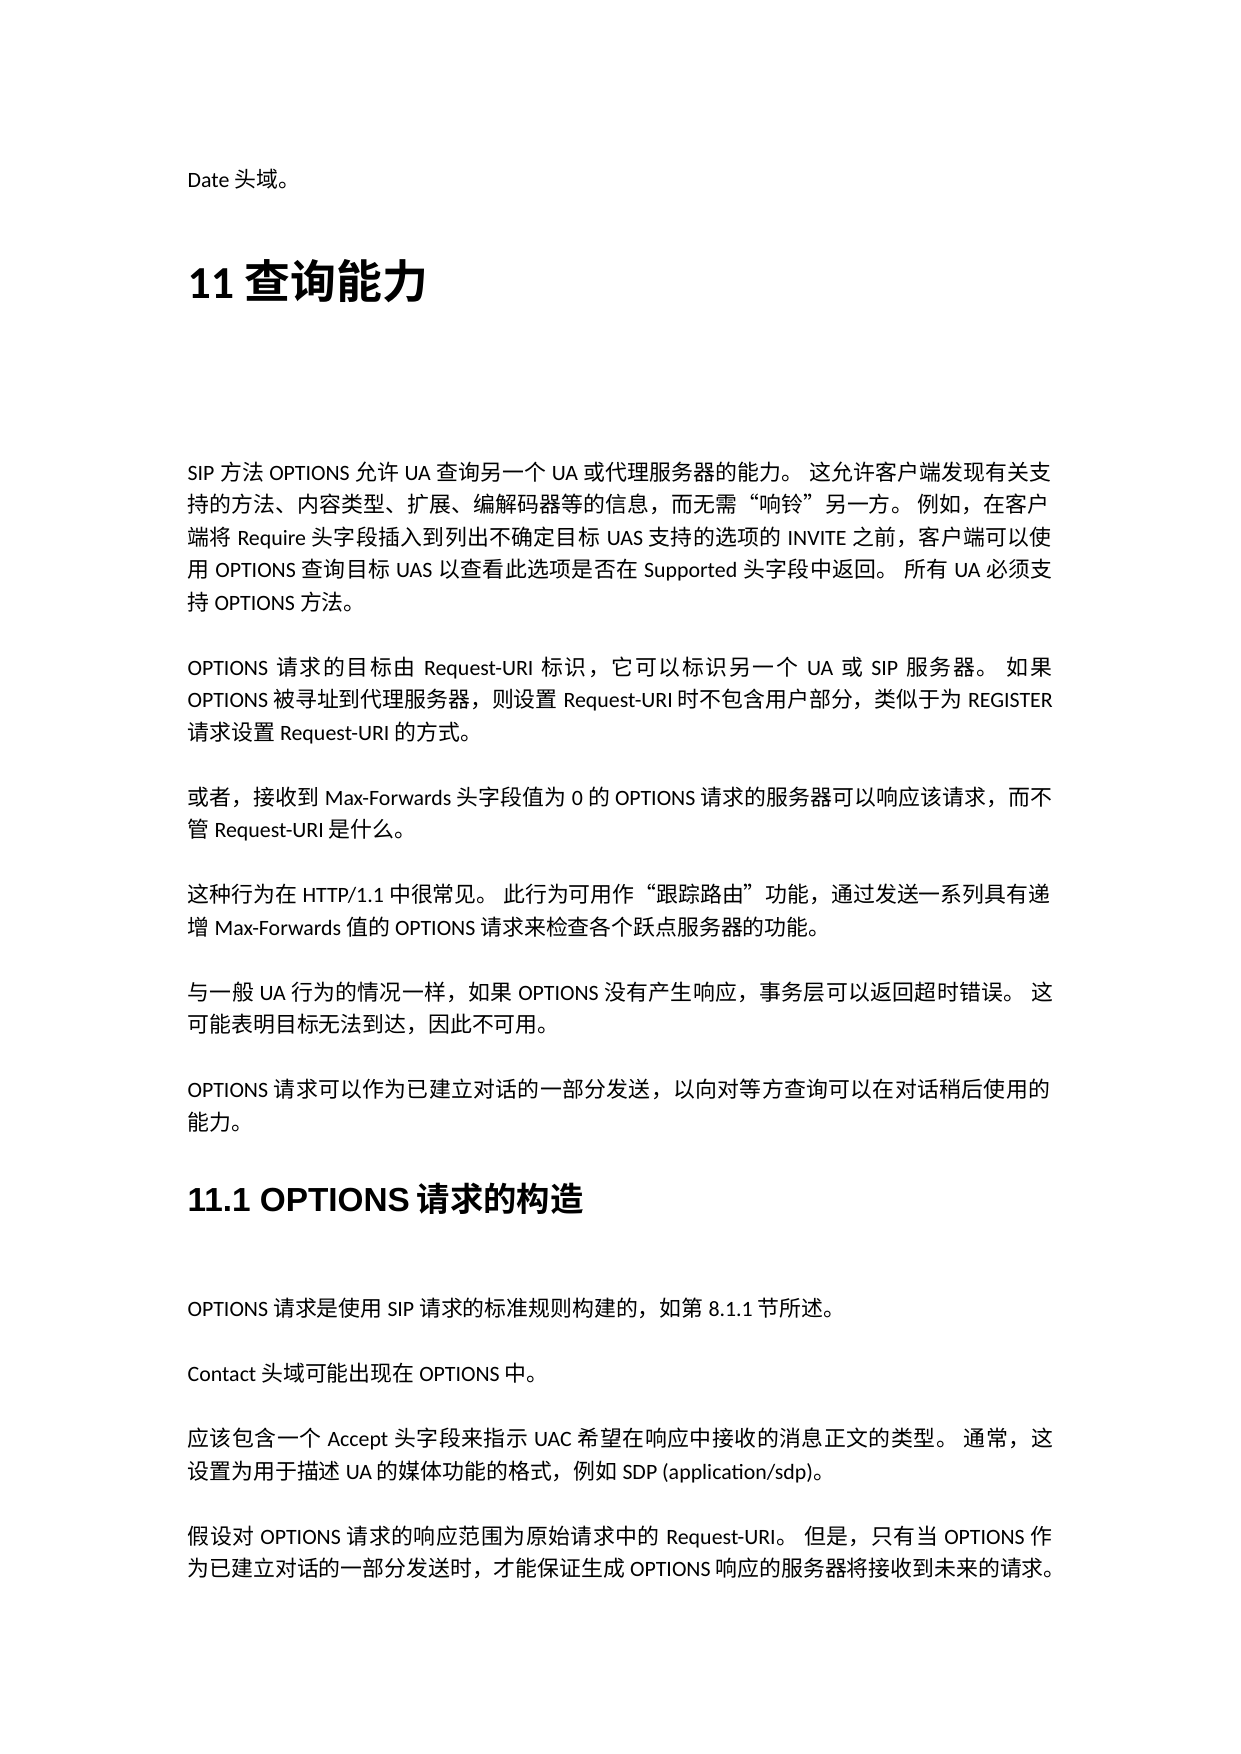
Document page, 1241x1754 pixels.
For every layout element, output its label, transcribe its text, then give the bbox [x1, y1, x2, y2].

text OPTIONS 请求可以作为已建立对话的一部分发送，以向对等方查询可以在对话稍后使用的能力。 [187, 1072, 1053, 1137]
text SIP 方法 OPTIONS 允许 UA 查询另一个 UA 或代理服务器的能力。 这允许客户端发现有关支持的方法、内容类型、扩展、编解码器等的信息，而无需“响铃”另一方。 例如，在客户端将 Require 头字段插入到列出不确定目标 UAS 支持的选项的 INVITE 之前，客户端可以使用 OPTIONS 查询目标 UAS 以查看此选项是否在 Supported 头字段中返回。 所有 UA 必须支持 OPTIONS 方法。 [187, 454, 1053, 617]
text OPTIONS 请求是使用 SIP 请求的标准规则构建的，如第 8.1.1 节所述。 [187, 1291, 1053, 1323]
subtitle 11 查询能力 [187, 230, 1053, 327]
text 8. 注册商返回 200（OK）响应。 响应必须包含枚举所有当前绑定的联系人头字段值。 每个联系人值必须具有一个“过期”参数，指示注册商选择的过期间隔。 响应应该包含一个 Date 头域。 [187, 162, 1053, 194]
text 应该包含一个 Accept 头字段来指示 UAC 希望在响应中接收的消息正文的类型。 通常，这设置为用于描述 UA 的媒体功能的格式，例如 SDP (application/sdp)。 [187, 1421, 1053, 1486]
text OPTIONS 请求的目标由 Request-URI 标识，它可以标识另一个 UA 或 SIP 服务器。 如果 OPTIONS 被寻址到代理服务器，则设置 Request-URI 时不包含用户部分，类似于为 REGISTER 请求设置 Request-URI 的方式。 [187, 649, 1053, 747]
text 与一般 UA 行为的情况一样，如果 OPTIONS 没有产生响应，事务层可以返回超时错误。 这可能表明目标无法到达，因此不可用。 [187, 974, 1053, 1039]
text 这种行为在 HTTP/1.1 中很常见。 此行为可用作“跟踪路由”功能，通过发送一系列具有递增 Max-Forwards 值的 OPTIONS 请求来检查各个跃点服务器的功能。 [187, 877, 1053, 942]
subtitle 11.1 OPTIONS请求的构造 [187, 1164, 1053, 1229]
text Contact 头域可能出现在 OPTIONS 中。 [187, 1356, 1053, 1388]
text 或者，接收到 Max-Forwards 头字段值为 0 的 OPTIONS 请求的服务器可以响应该请求，而不管 Request-URI 是什么。 [187, 779, 1053, 844]
text 假设对 OPTIONS 请求的响应范围为原始请求中的 Request-URI。 但是，只有当 OPTIONS 作为已建立对话的一部分发送时，才能保证生成 OPTIONS 响应的服务器将接收到未来的请求。 [187, 1518, 1053, 1583]
